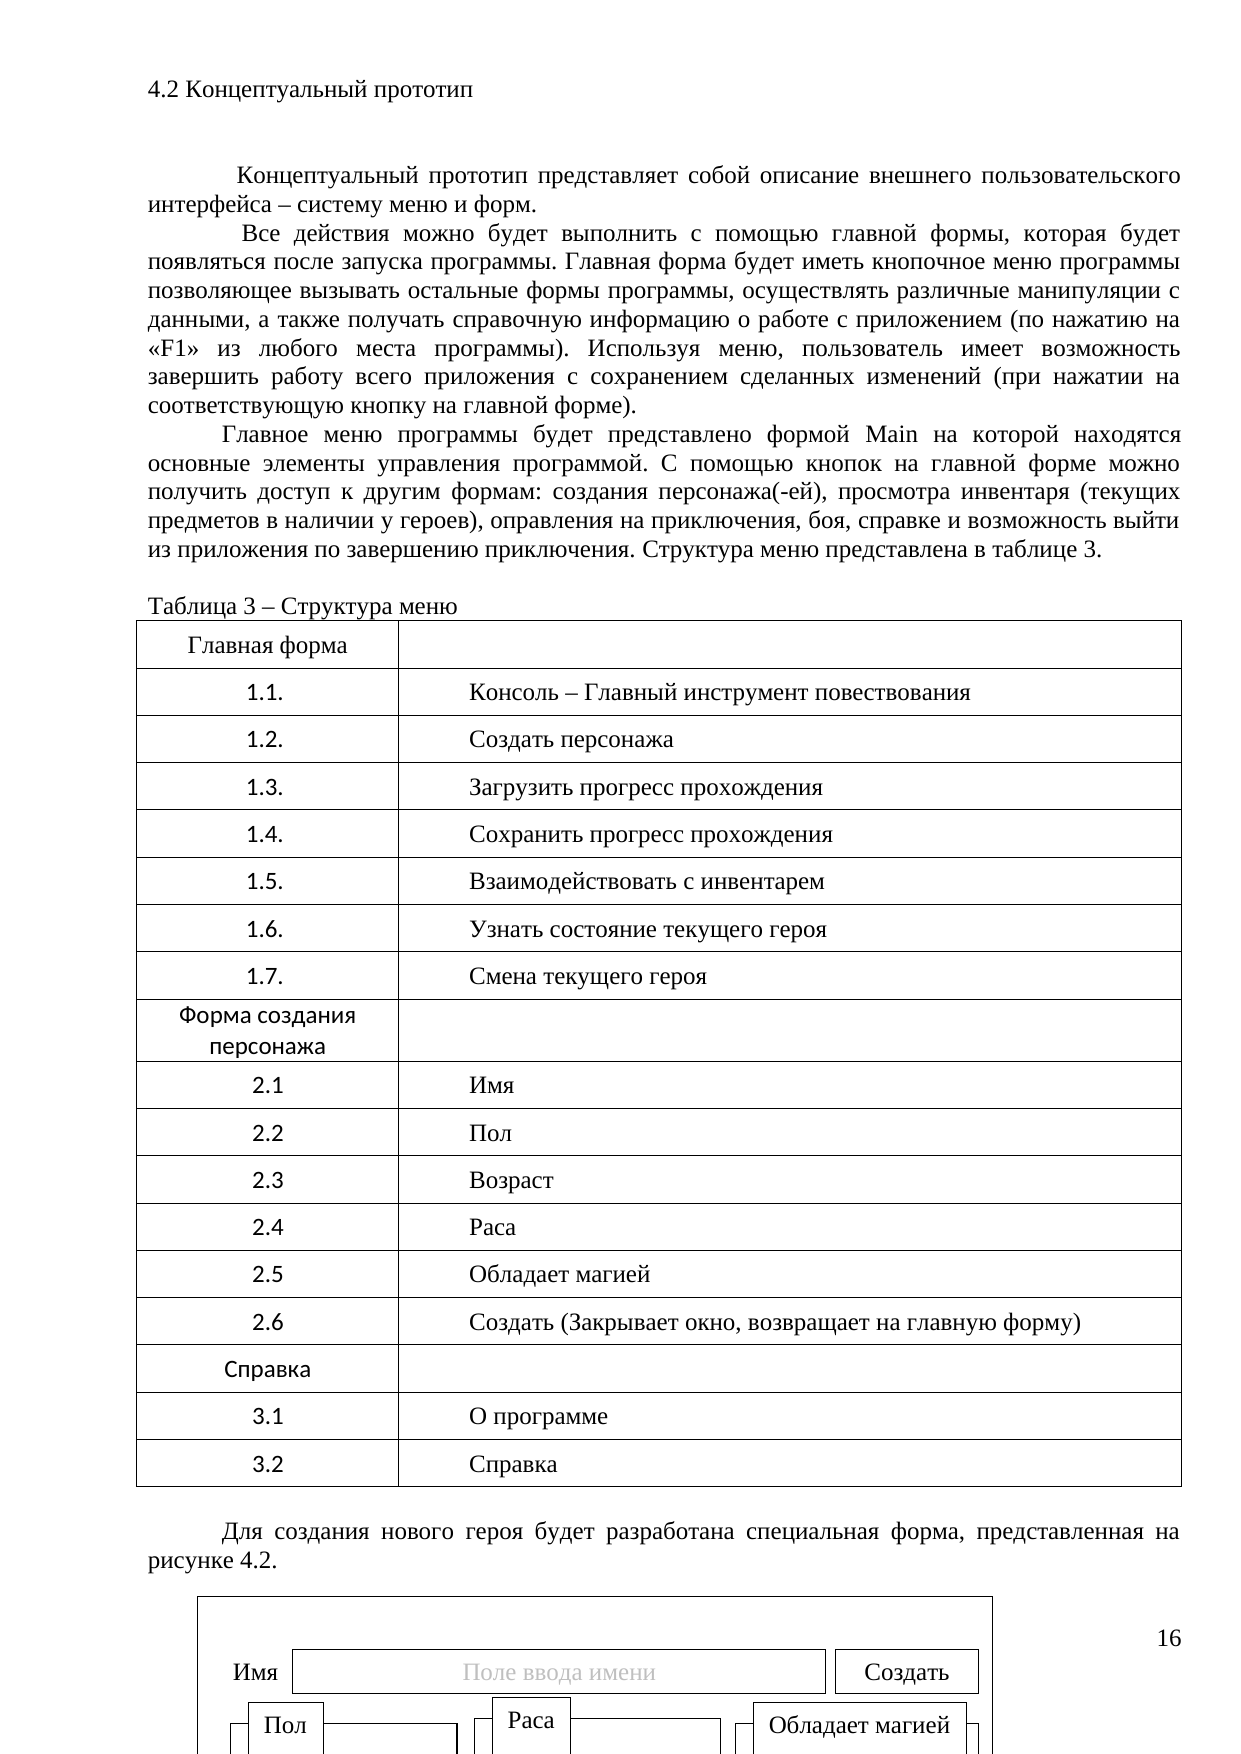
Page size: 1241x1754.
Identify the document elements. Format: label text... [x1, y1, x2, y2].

text Все действия можно будет выполнить с помощью главной формы, которая будет появляться после запуска программы. Главная форма будет иметь кнопочное меню программы позволяющее вызывать остальные формы программы, осуществлять различные манипуляции с данными, а также получать справочную информацию о работе с приложением (по нажатию на «F1» из любого места программы). Используя меню, пользователь имеет возможность завершить работу всего приложения с сохранением сделанных изменений (при нажатии на соответствующую кнопку на главной форме). [148, 218, 1181, 419]
subtitle 4.2 Концептуальный прототип [148, 74, 1181, 103]
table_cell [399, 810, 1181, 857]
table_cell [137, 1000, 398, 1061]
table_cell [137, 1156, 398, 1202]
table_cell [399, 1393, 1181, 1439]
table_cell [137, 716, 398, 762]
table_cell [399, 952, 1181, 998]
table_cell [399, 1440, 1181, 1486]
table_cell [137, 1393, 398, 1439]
text Главное меню программы будет представлено формой Main на которой находятся основные элементы управления программой. С помощью кнопок на главной форме можно получить доступ к другим формам: создания персонажа(-ей), просмотра инвентаря (текущих предметов в наличии у героев), оправления на приключения, боя, справке и возможность выйти из приложения по завершению приключения. Структура меню представлена в таблице 3. [148, 419, 1181, 563]
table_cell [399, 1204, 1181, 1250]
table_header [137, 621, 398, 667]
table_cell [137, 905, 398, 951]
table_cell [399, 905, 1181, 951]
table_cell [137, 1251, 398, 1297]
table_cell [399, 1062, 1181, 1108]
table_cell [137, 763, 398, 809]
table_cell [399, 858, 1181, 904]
text Концептуальный прототип представляет собой описание внешнего пользовательского интерфейса – систему меню и форм. [148, 160, 1181, 218]
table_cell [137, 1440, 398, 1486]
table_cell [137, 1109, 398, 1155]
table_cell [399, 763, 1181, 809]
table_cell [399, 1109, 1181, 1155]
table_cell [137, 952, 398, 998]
text Таблица 3 – Структура меню [148, 591, 1181, 620]
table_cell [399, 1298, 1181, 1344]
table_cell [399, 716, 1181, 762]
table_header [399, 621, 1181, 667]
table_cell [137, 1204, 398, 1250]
list Для создания нового героя будет разработана специальная форма, представленная на рисунке 4.2. [148, 1516, 1181, 1573]
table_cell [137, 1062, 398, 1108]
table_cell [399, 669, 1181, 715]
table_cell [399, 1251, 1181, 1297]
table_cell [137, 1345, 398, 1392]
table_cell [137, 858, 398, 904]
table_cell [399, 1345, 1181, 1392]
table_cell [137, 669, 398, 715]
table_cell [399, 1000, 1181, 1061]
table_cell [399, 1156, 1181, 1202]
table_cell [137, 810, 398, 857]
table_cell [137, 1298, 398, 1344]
